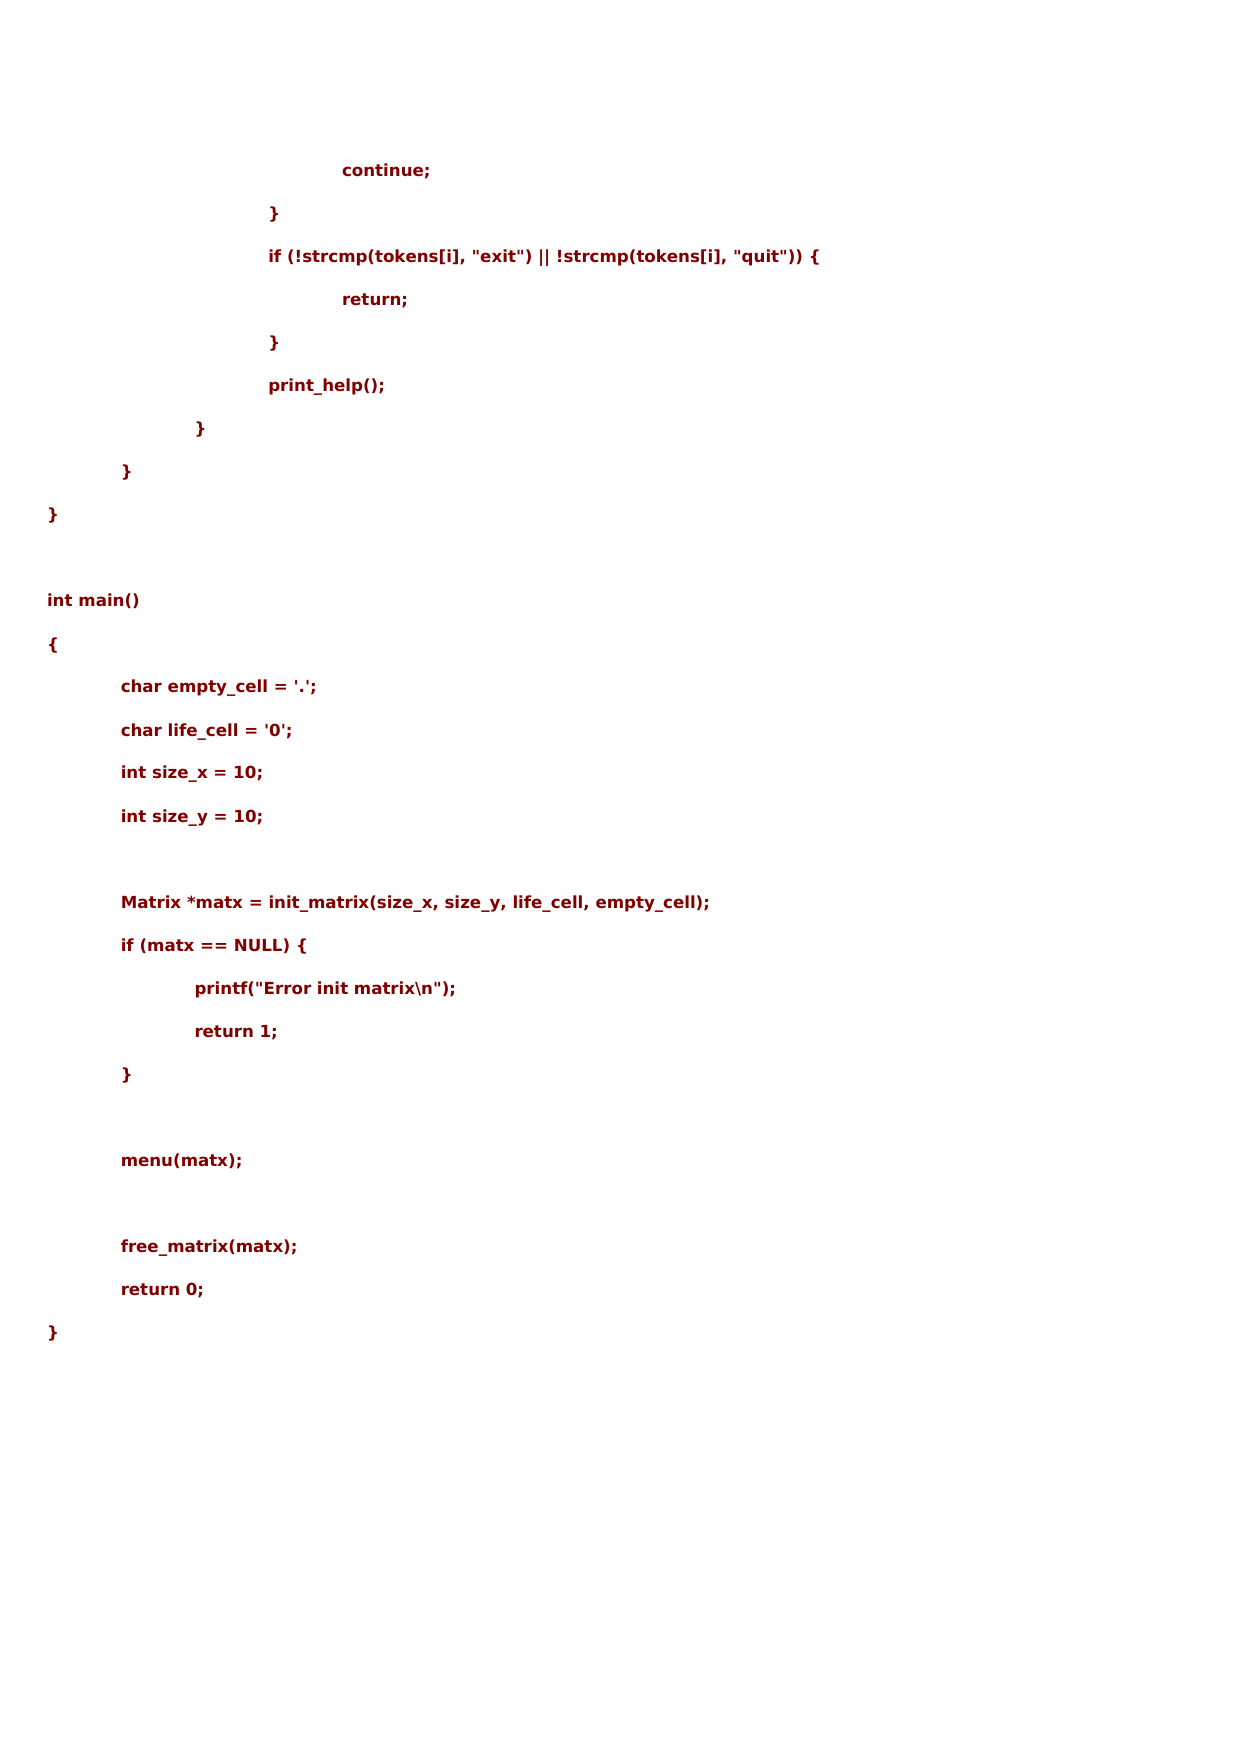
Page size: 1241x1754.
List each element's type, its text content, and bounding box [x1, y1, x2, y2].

text } [47, 1323, 1199, 1342]
text menu(matx); [47, 1151, 1199, 1170]
text printf("Error init matrix\n"); [47, 978, 1199, 998]
text continue; [47, 161, 1199, 181]
text char life_cell = '0'; [47, 720, 1199, 740]
text free_matrix(matx); [47, 1237, 1199, 1256]
text Matrix *matx = init_matrix(size_x, size_y, life_cell, empty_cell); [47, 892, 1199, 912]
text return 1; [47, 1022, 1199, 1041]
text } [47, 1064, 1199, 1084]
text if (!strcmp(tokens[i], "exit") || !strcmp(tokens[i], "quit")) { [47, 247, 1199, 267]
text int main() [47, 591, 1199, 611]
text int size_x = 10; [47, 763, 1199, 783]
text { [47, 634, 1199, 654]
text print_help(); [47, 376, 1199, 396]
text char empty_cell = '.'; [47, 677, 1199, 697]
text } [47, 505, 1199, 525]
text int size_y = 10; [47, 806, 1199, 826]
text } [47, 419, 1199, 439]
text if (matx == NULL) { [47, 936, 1199, 955]
text } [47, 333, 1199, 353]
text } [47, 462, 1199, 482]
text return 0; [47, 1280, 1199, 1299]
text } [47, 204, 1199, 223]
text return; [47, 290, 1199, 309]
